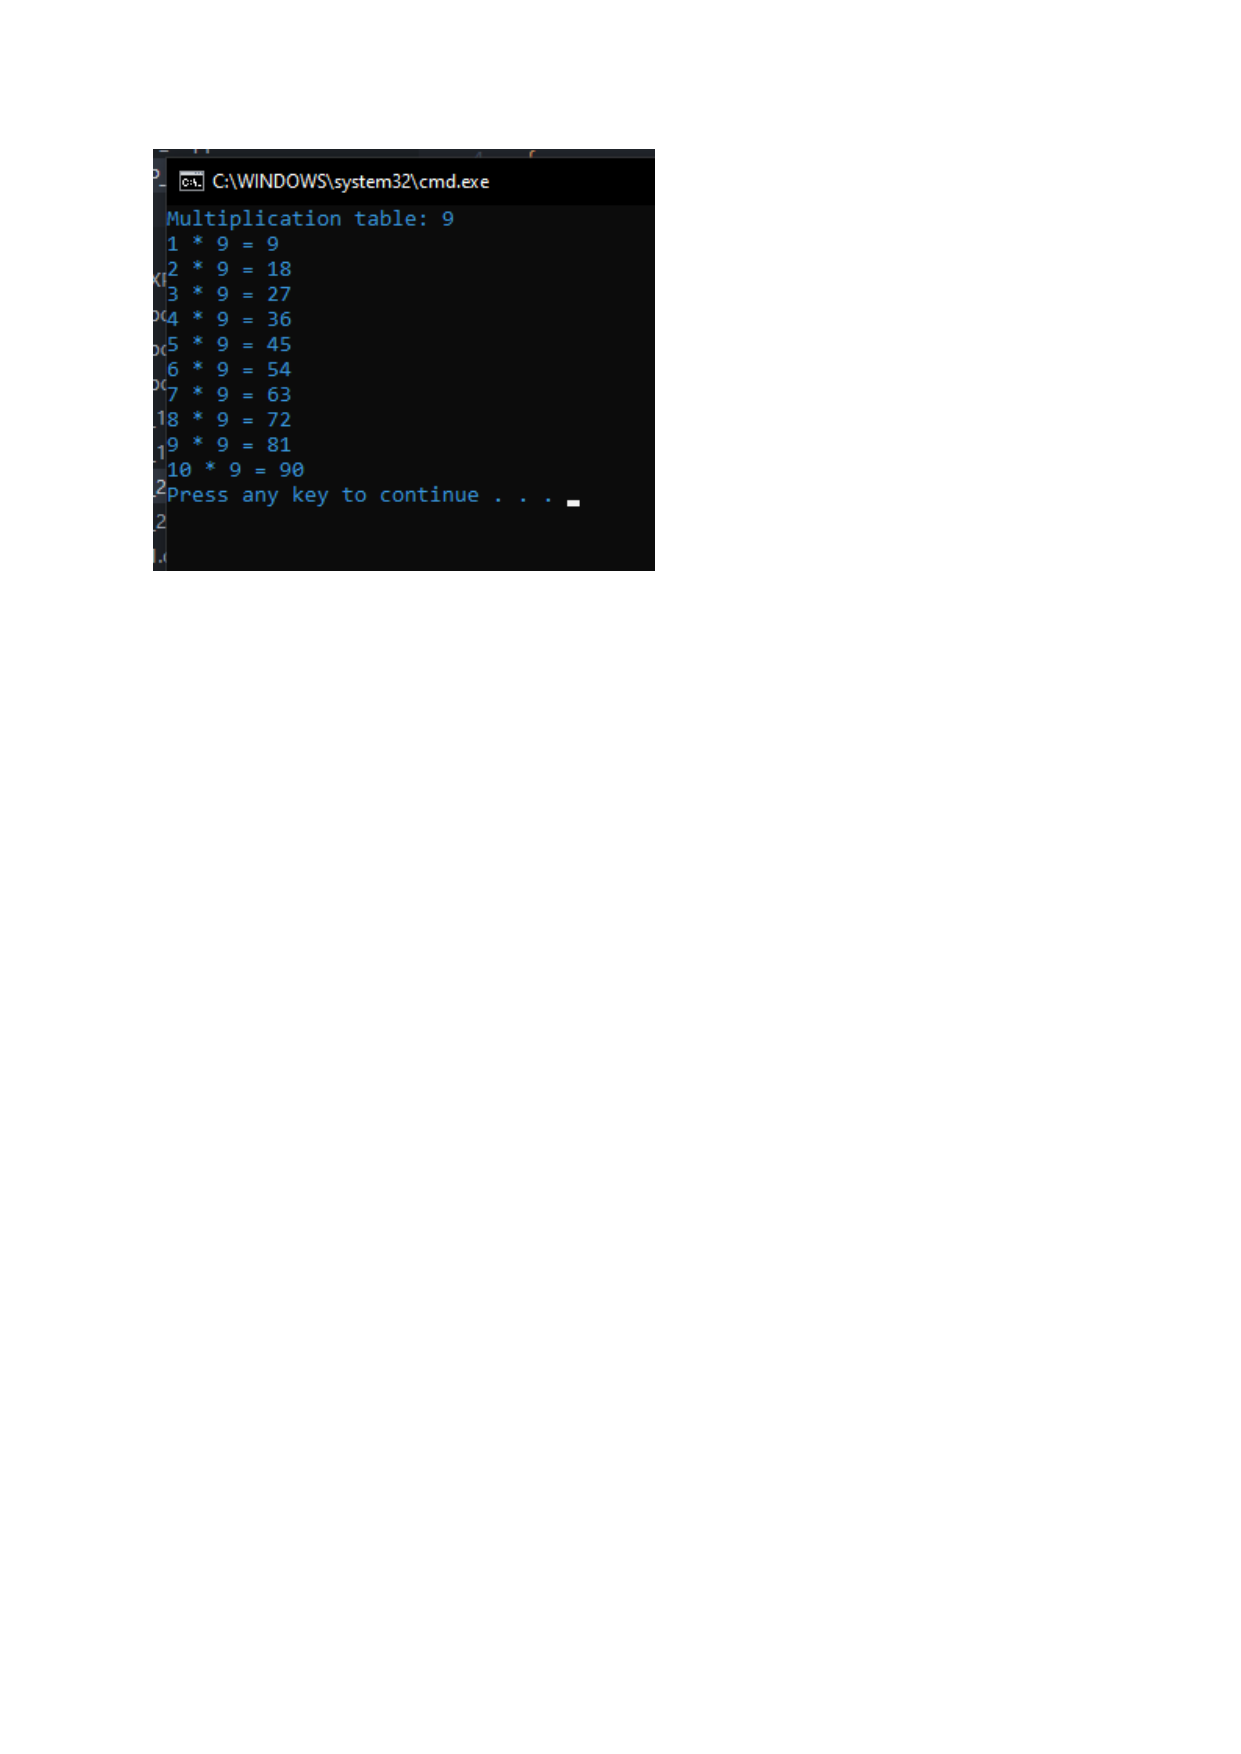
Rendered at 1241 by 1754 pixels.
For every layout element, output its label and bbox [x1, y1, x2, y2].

picture [153, 149, 655, 571]
